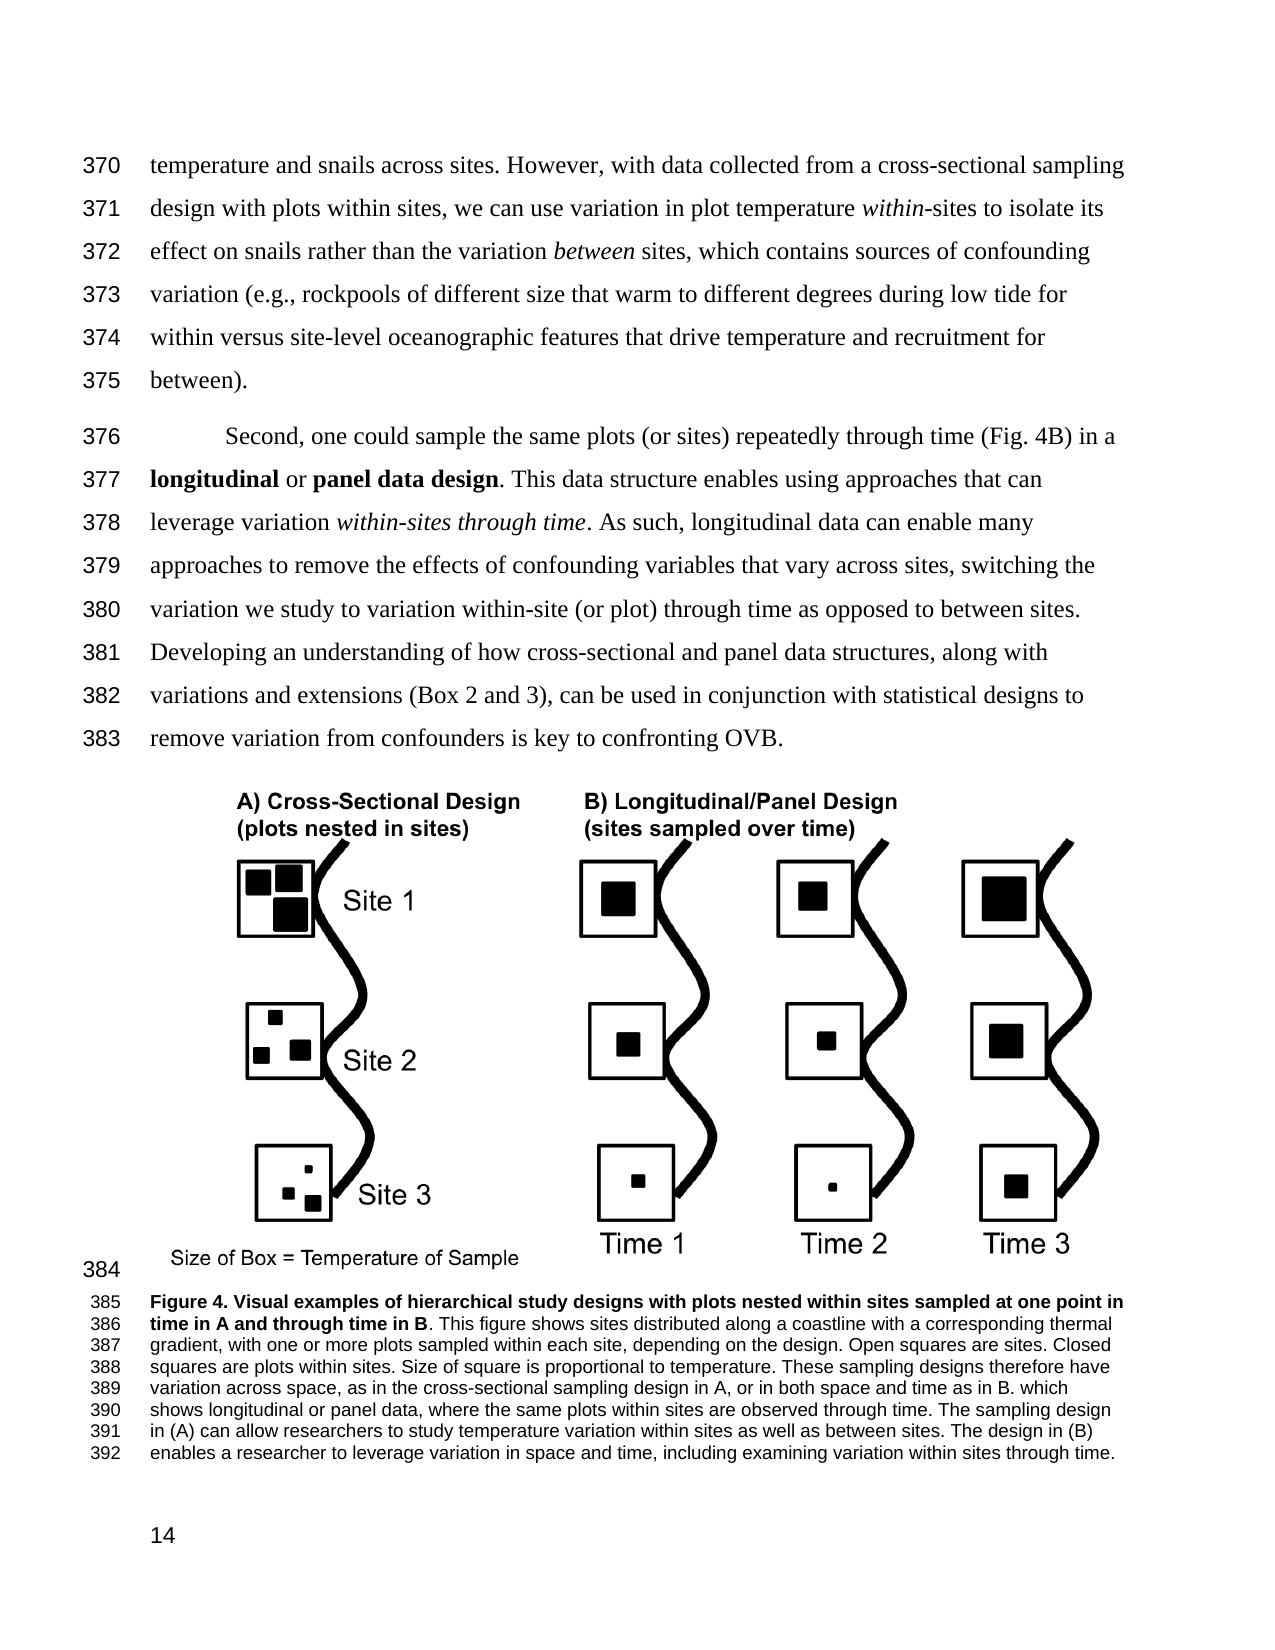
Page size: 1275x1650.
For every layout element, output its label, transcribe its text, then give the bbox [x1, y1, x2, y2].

text Figure 4. Visual examples of hierarchical study designs with plots nested within sites sampled at one point in time in A and through time in B. This figure shows sites distributed along a coastline with a corresponding thermal gradient, with one or more plots sampled within each site, depending on the design. Open squares are sites. Closed squares are plots within sites. Size of square is proportional to temperature. These sampling designs therefore have variation across space, as in the cross-sectional sampling design in A, or in both space and time as in B. which shows longitudinal or panel data, where the same plots within sites are observed through time. The sampling design in (A) can allow researchers to study temperature variation within sites as well as between sites. The design in (B) enables a researcher to leverage variation in space and time, including examining variation within sites through time. [150, 1291, 1125, 1463]
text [150, 150, 1125, 394]
picture [150, 778, 1125, 1278]
text Second, one could sample the same plots (or sites) repeatedly through time (Fig. 4B) in a longitudinal or panel data design. This data structure enables using approaches that can leverage variation within-sites through time. As such, longitudinal data can enable many approaches to remove the effects of confounding variables that vary across sites, switching the variation we study to variation within-site (or plot) through time as opposed to between sites. Developing an understanding of how cross-sectional and panel data structures, along with variations and extensions (Box 2 and 3), can be used in conjunction with statistical designs to remove variation from confounders is key to confronting OVB. [150, 421, 1125, 752]
